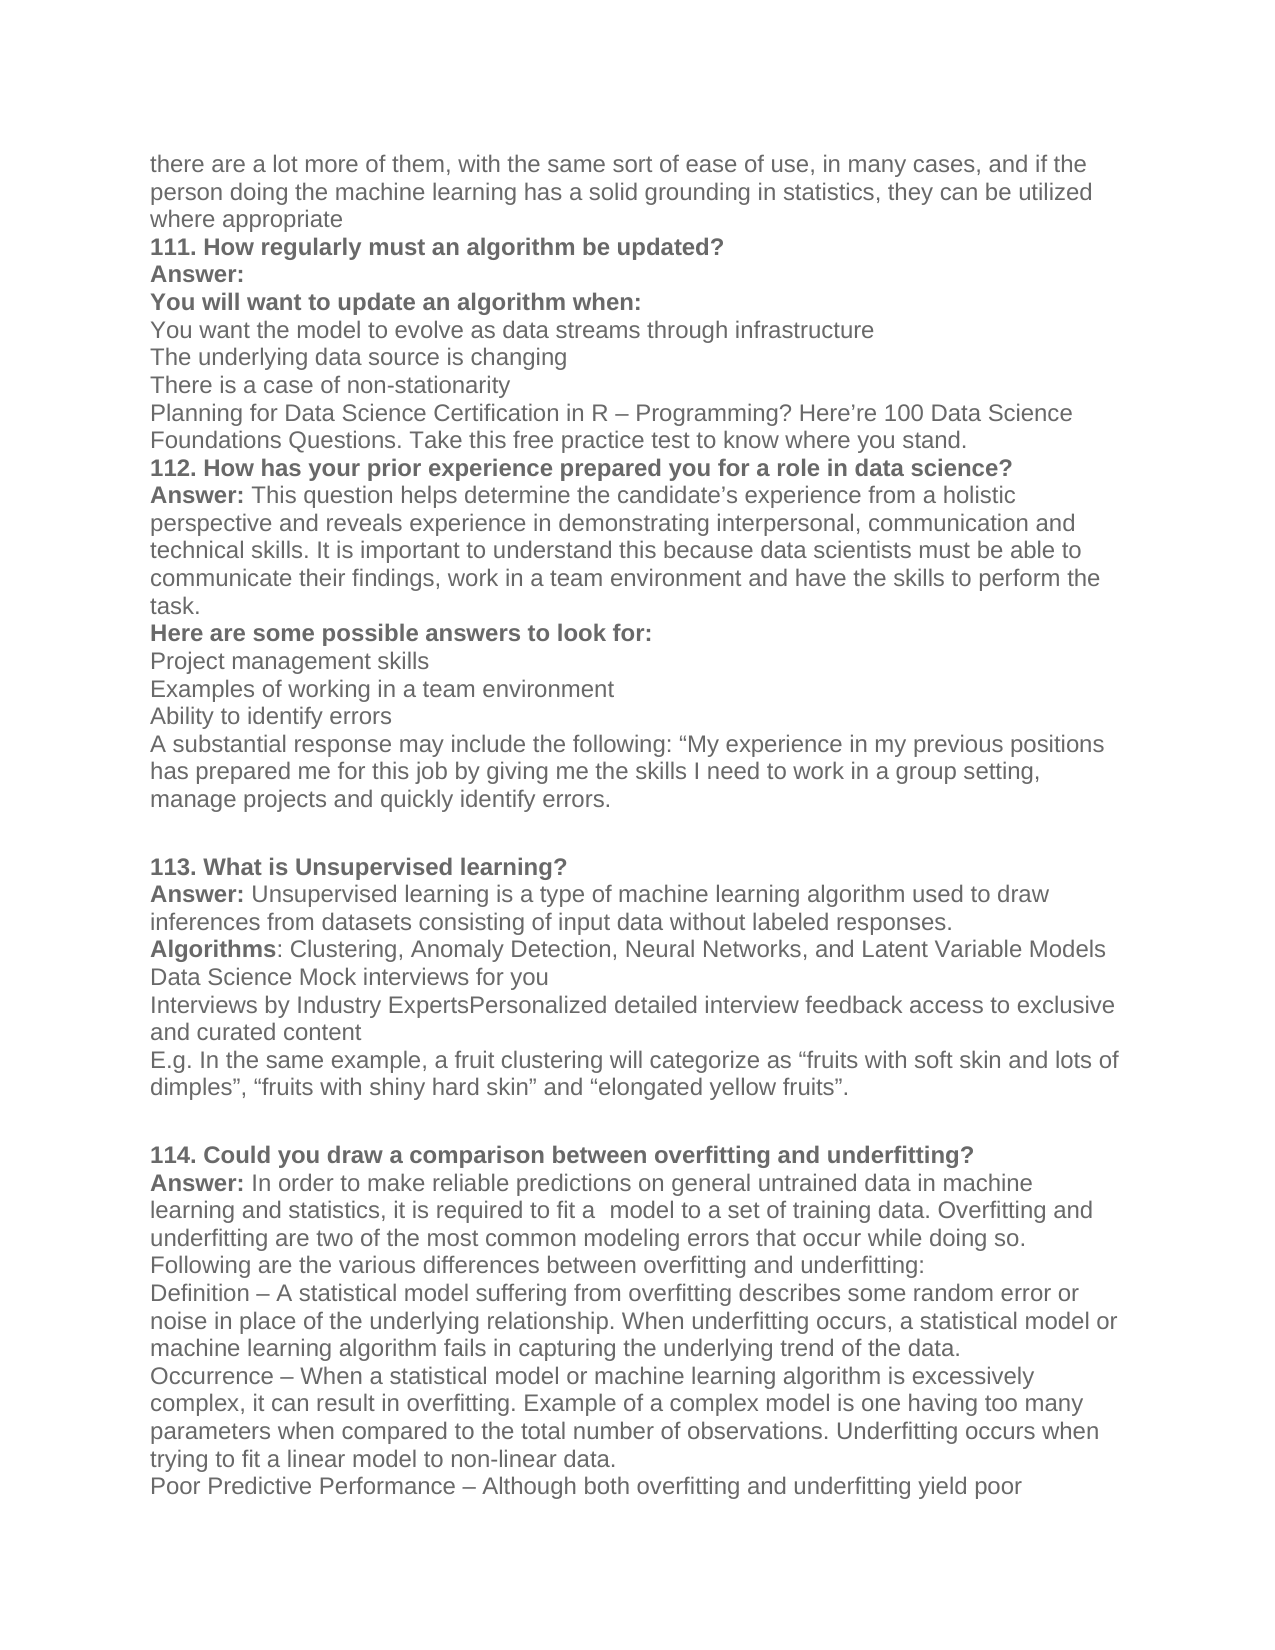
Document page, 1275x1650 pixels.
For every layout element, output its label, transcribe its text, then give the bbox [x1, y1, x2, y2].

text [150, 1141, 1125, 1500]
text Data Science Mock interviews for you Interviews by Industry ExpertsPersonalized detailed interview feedback access to exclusive and curated content E.g. In the same example, a fruit clustering will categorize as “fruits with soft skin and lots of dimples”, “fruits with shiny hard skin” and “elongated yellow fruits”. [150, 963, 1125, 1101]
text 111. How regularly must an algorithm be updated? Answer: You will want to update an algorithm when: You want the model to evolve as data streams through infrastructure The underlying data source is changing There is a case of non-stationarity Planning for Data Science Certification in R – Programming? Here’re 100 Data Science Foundations Questions. Take this free practice test to know where you stand. [150, 233, 1125, 454]
text Algorithms: Clustering, Anomaly Detection, Neural Networks, and Latent Variable Models [150, 935, 1125, 963]
text 113. What is Unsupervised learning? Answer: Unsupervised learning is a type of machine learning algorithm used to draw inferences from datasets consisting of input data without labeled responses. [150, 852, 1125, 935]
text Here are some possible answers to look for: [150, 619, 1125, 647]
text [150, 150, 1125, 233]
text 112. How has your prior experience prepared you for a role in data science? Answer: This question helps determine the candidate’s experience from a holistic perspective and reveals experience in demonstrating interpersonal, communication and technical skills. It is important to understand this because data scientists must be able to communicate their findings, work in a team environment and have the skills to perform the task. [150, 454, 1125, 619]
text Project management skills Examples of working in a team environment Ability to identify errors A substantial response may include the following: “My experience in my previous positions has prepared me for this job by giving me the skills I need to work in a group setting, manage projects and quickly identify errors. [150, 647, 1125, 812]
